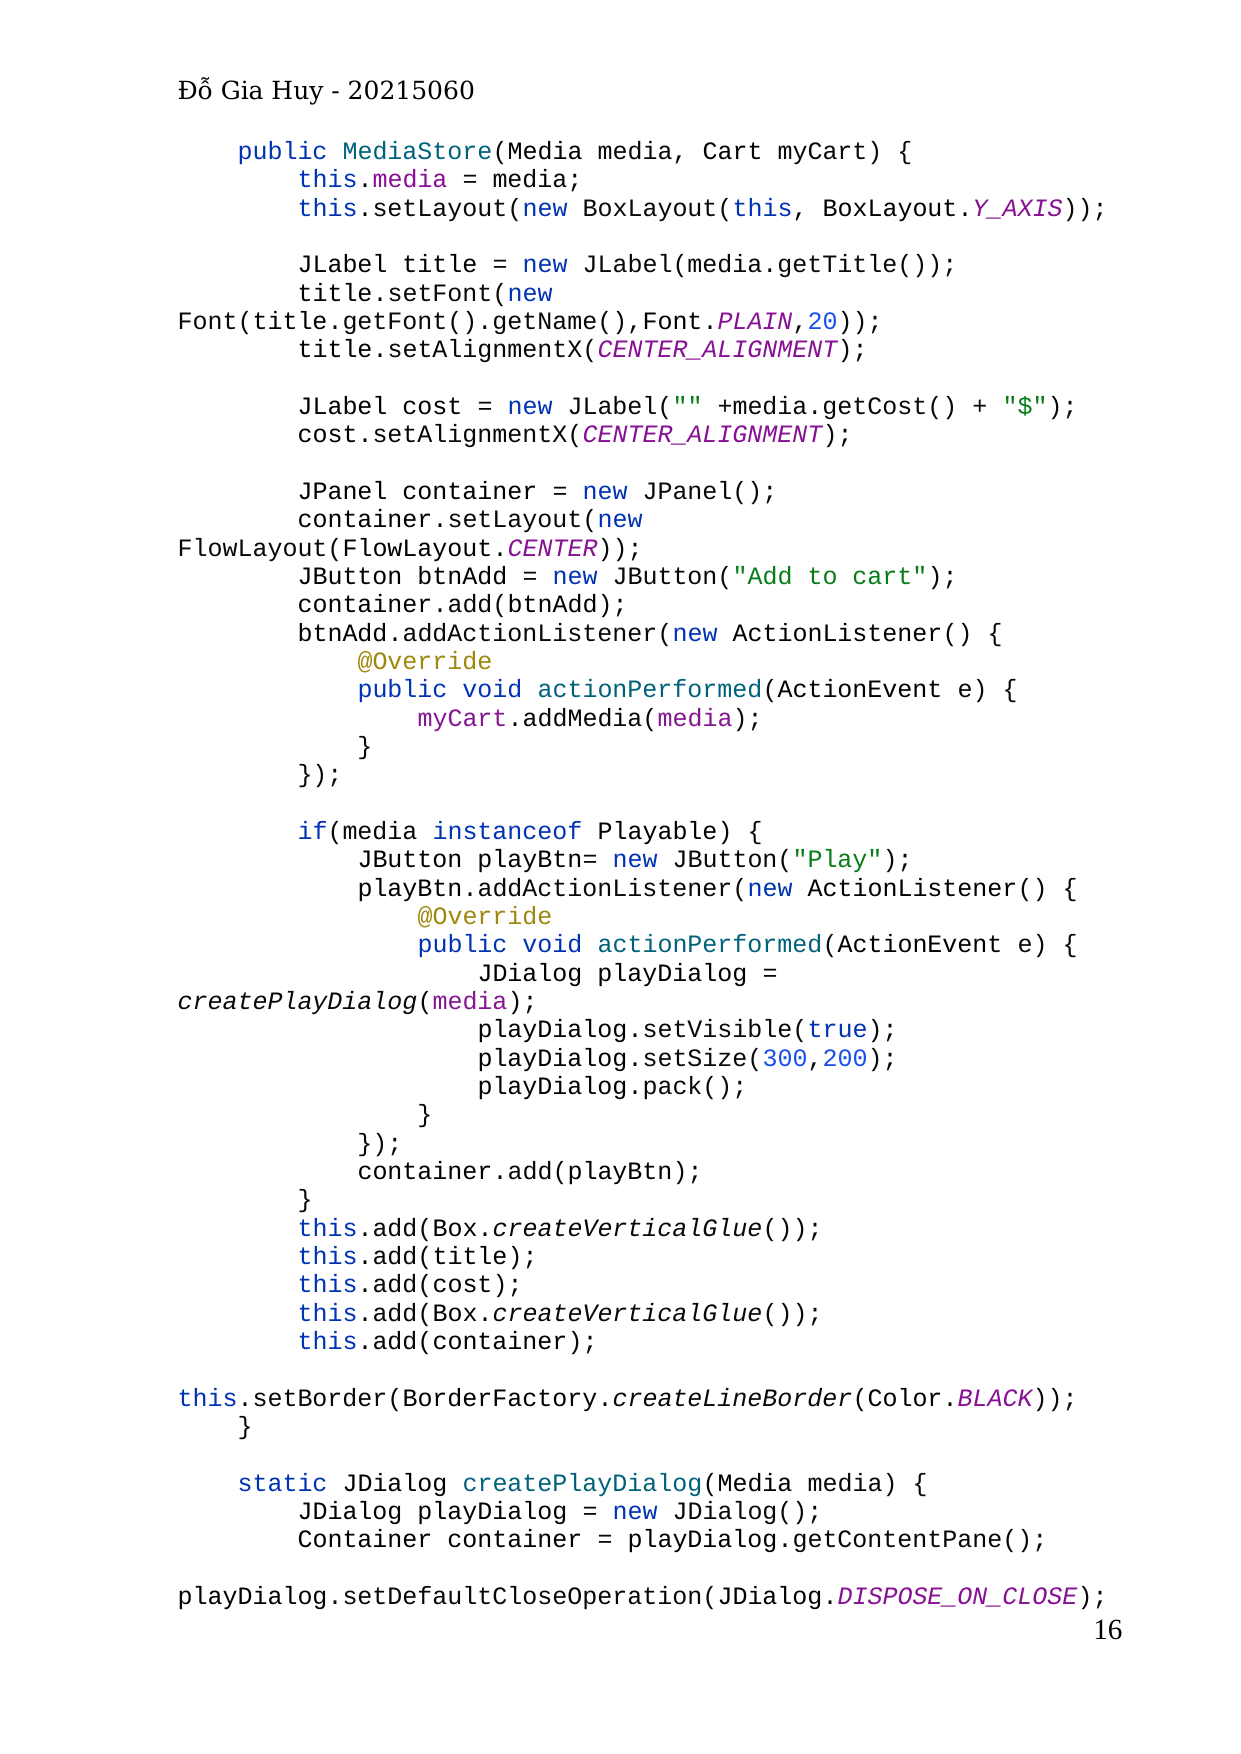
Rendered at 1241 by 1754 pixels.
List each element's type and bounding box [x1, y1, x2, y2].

text [177, 138, 1122, 1612]
